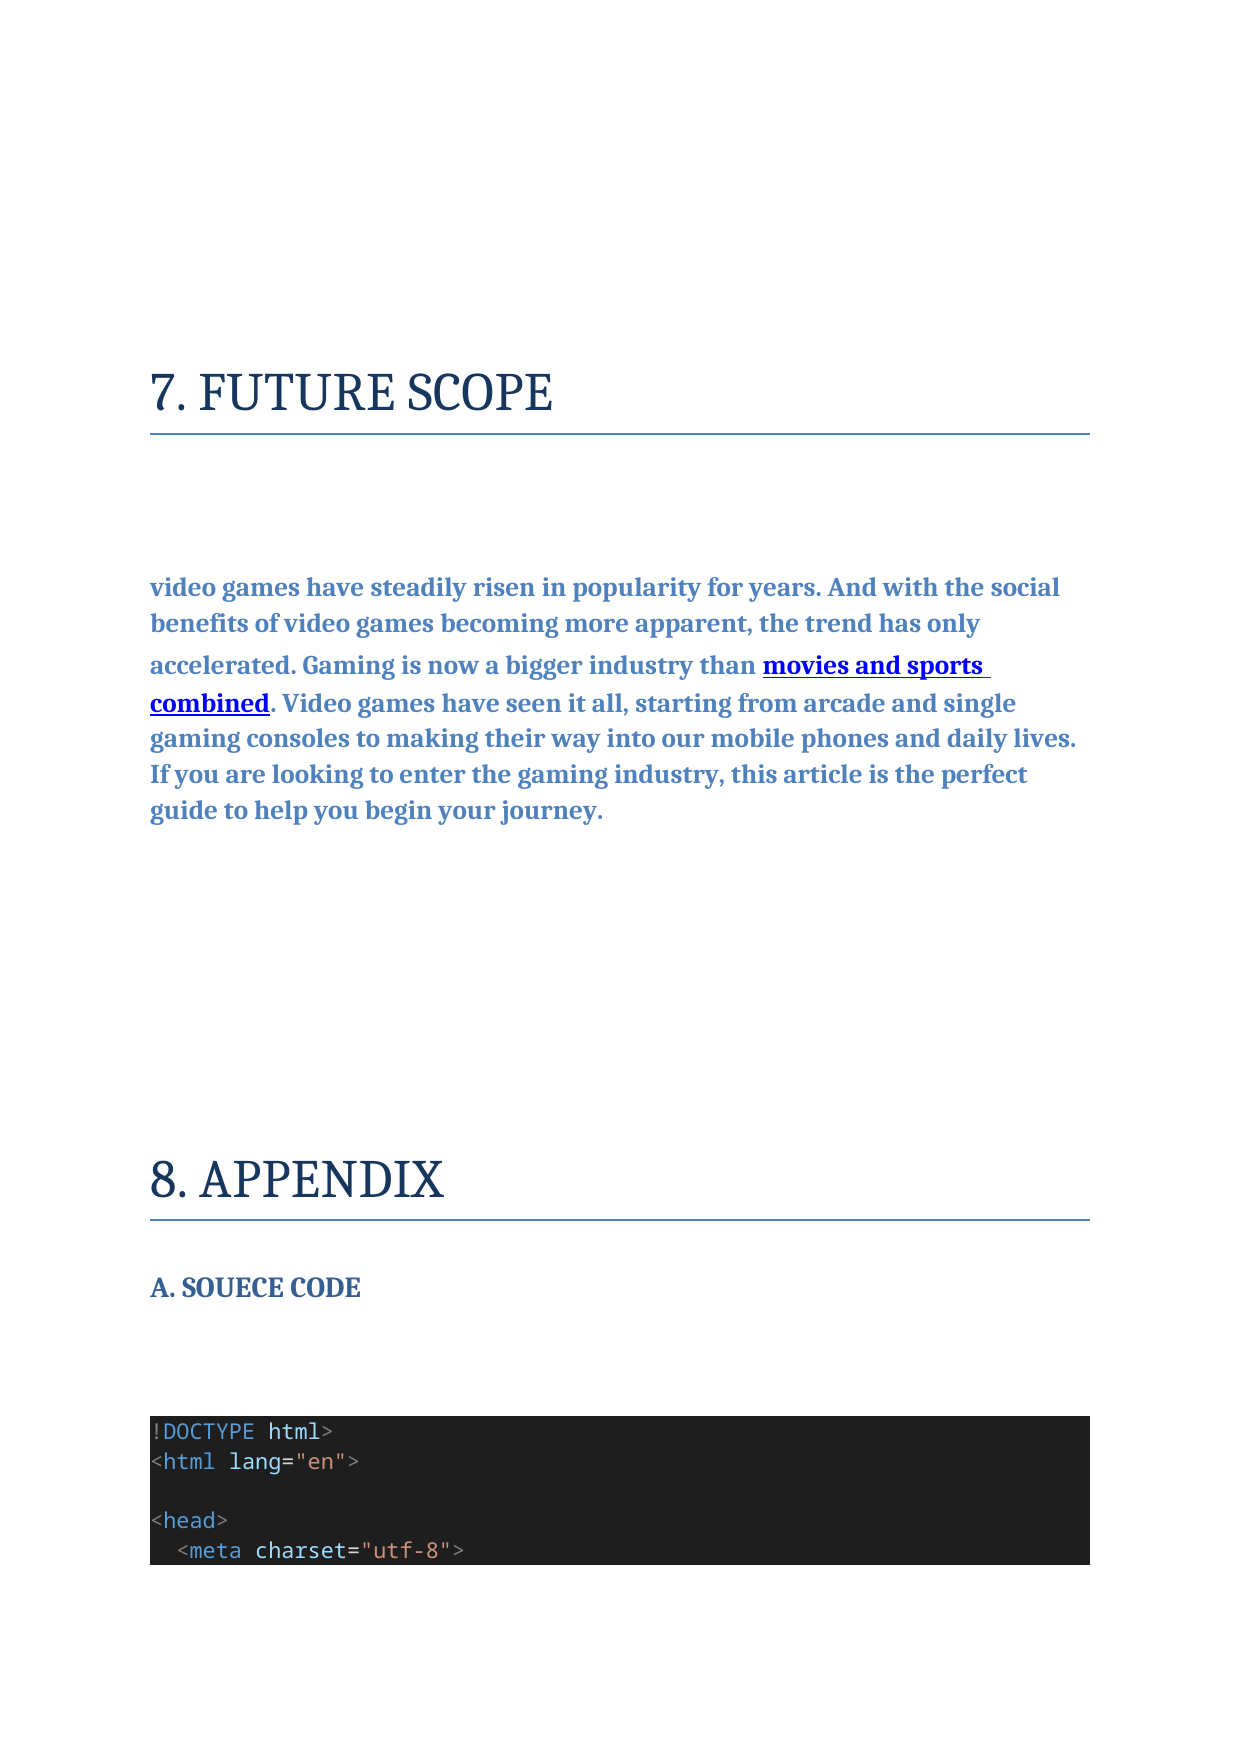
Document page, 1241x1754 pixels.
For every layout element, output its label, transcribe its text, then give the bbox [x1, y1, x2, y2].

title 7. FUTURE SCOPE [150, 362, 1090, 433]
text <meta charset="utf-8"> [150, 1535, 1090, 1565]
title 8. APPENDIX [150, 1149, 1090, 1219]
text <head> [150, 1505, 1090, 1535]
subtitle video games have steadily risen in popularity for years. And with the social benefits of video games becoming more apparent, the trend has only accelerated. Gaming is now a bigger industry than movies and sports combined. Video games have seen it all, starting from arcade and single gaming consoles to making their way into our mobile phones and daily lives. If you are looking to enter the gaming industry, this article is the perfect guide to help you begin your journey. [150, 572, 1090, 826]
text !DOCTYPE html> [150, 1416, 1090, 1446]
text <html lang="en"> [150, 1446, 1090, 1476]
subtitle A. SOUECE CODE [150, 1271, 1090, 1305]
